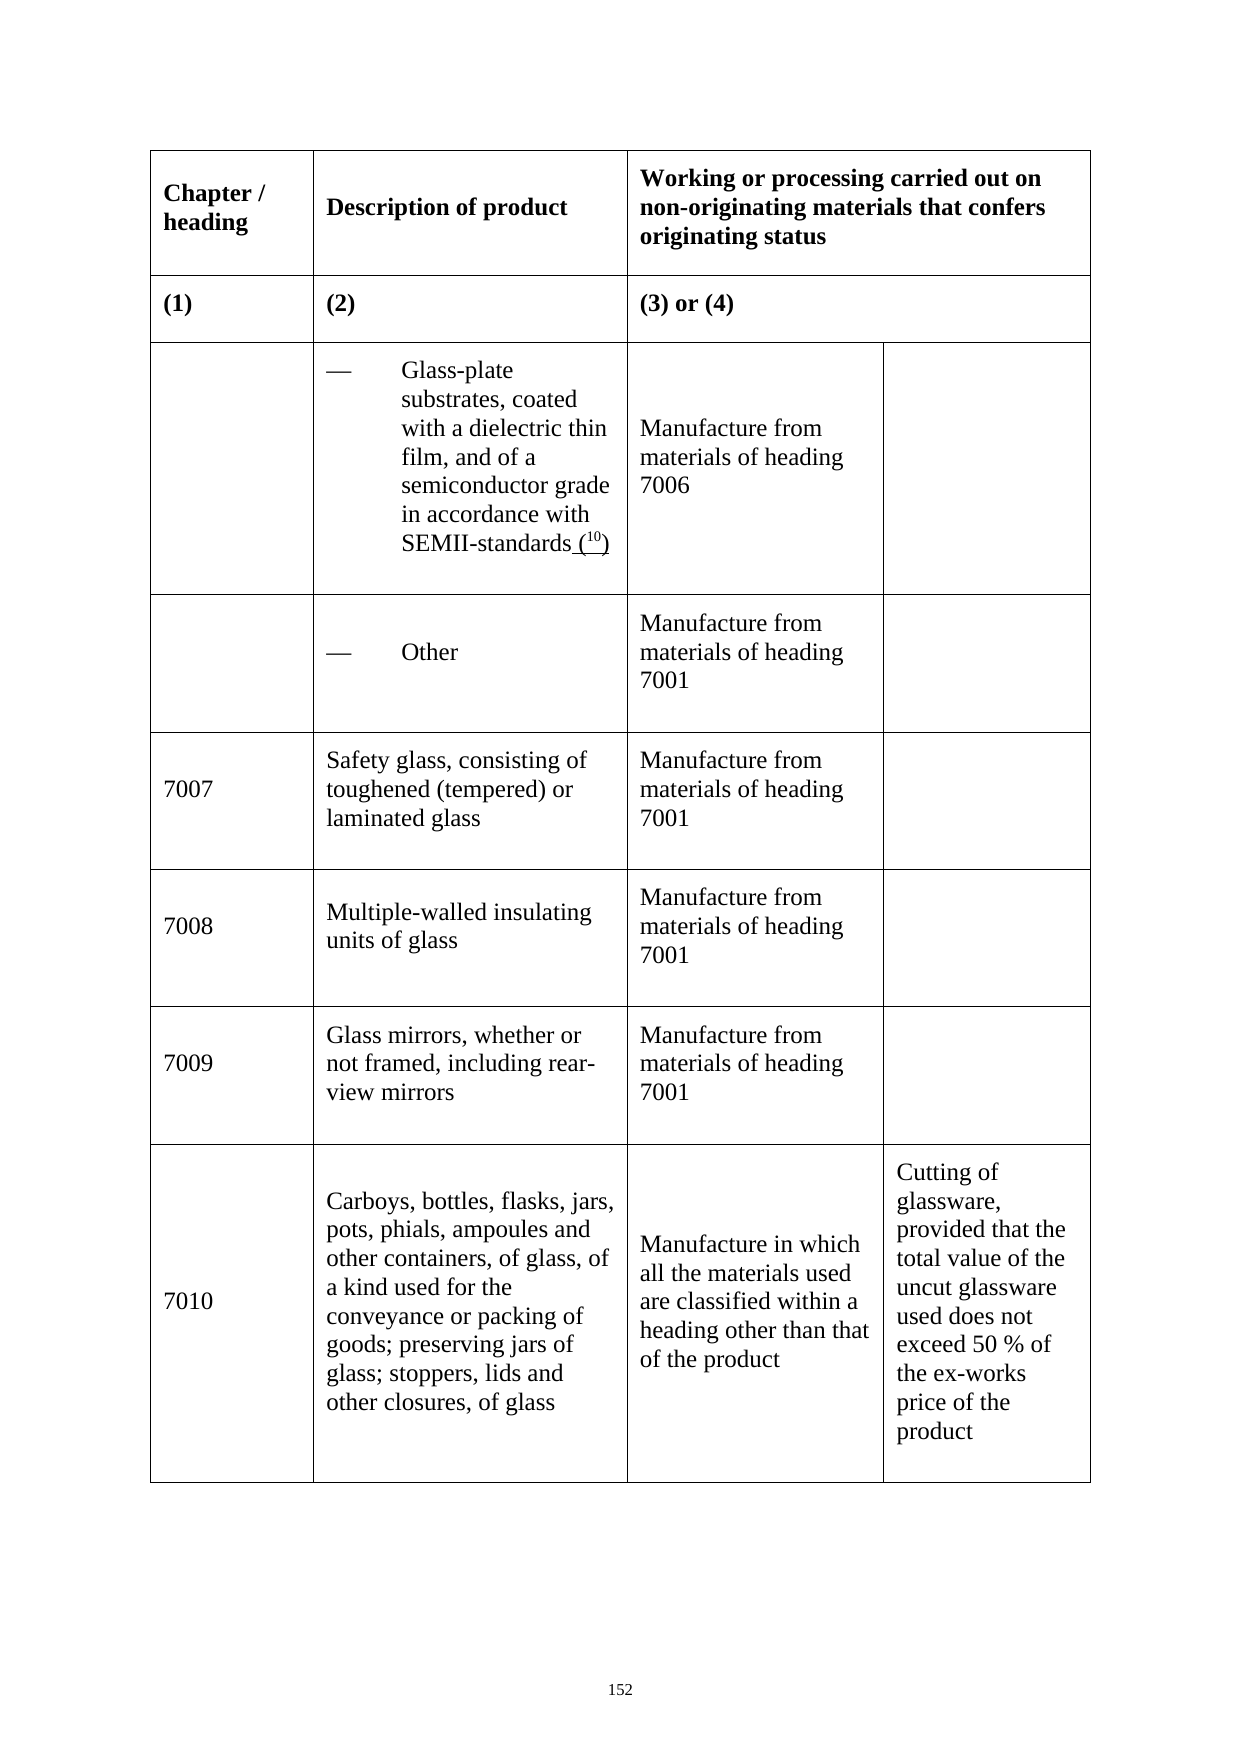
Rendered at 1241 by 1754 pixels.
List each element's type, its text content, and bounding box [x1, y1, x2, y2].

table_cell [151, 595, 313, 732]
table_cell Multiple‐walled insulating units of glass [314, 870, 627, 1006]
table_cell Manufacture from materials of heading 7001 [628, 1007, 883, 1143]
table_cell Manufacture from materials of heading 7001 [628, 733, 883, 869]
table_cell — Other [314, 595, 627, 732]
table_header Working or processing carried out on non‐originating materials that confers originating status [628, 151, 1090, 275]
table_cell (2) [314, 276, 627, 342]
table_cell (1) [151, 276, 313, 342]
table_cell Glass mirrors, whether or not framed, including rear‐view mirrors [314, 1007, 627, 1143]
table_header Chapter / heading [151, 151, 313, 275]
table_cell Manufacture from materials of heading 7006 [628, 343, 883, 594]
table_cell [884, 733, 1090, 869]
table_cell [884, 1007, 1090, 1143]
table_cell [628, 1145, 883, 1482]
table_cell [151, 343, 313, 594]
table_header Description of product [314, 151, 627, 275]
table_cell [884, 870, 1090, 1006]
table_cell — Glass‐plate substrates, coated with a dielectric thin film, and of a semiconductor grade in accordance with SEMII‐standards (10) [314, 343, 627, 594]
table_cell Cutting of glassware, provided that the total value of the uncut glassware used does not exceed 50 % of the ex‐works price of the product [884, 1145, 1090, 1482]
table_cell 7009 [151, 1007, 313, 1143]
table_cell (3) or (4) [628, 276, 1090, 342]
table_cell 7010 [151, 1145, 313, 1482]
table_cell [884, 595, 1090, 732]
table_cell 7008 [151, 870, 313, 1006]
table_cell Carboys, bottles, flasks, jars, pots, phials, ampoules and other containers, of glass, of a kind used for the conveyance or packing of goods; preserving jars of glass; stoppers, lids and other closures, of glass [314, 1145, 627, 1482]
table_cell [884, 343, 1090, 594]
table_cell Safety glass, consisting of toughened (tempered) or laminated glass [314, 733, 627, 869]
table_cell Manufacture from materials of heading 7001 [628, 595, 883, 732]
table_cell 7007 [151, 733, 313, 869]
table_cell Manufacture from materials of heading 7001 [628, 870, 883, 1006]
